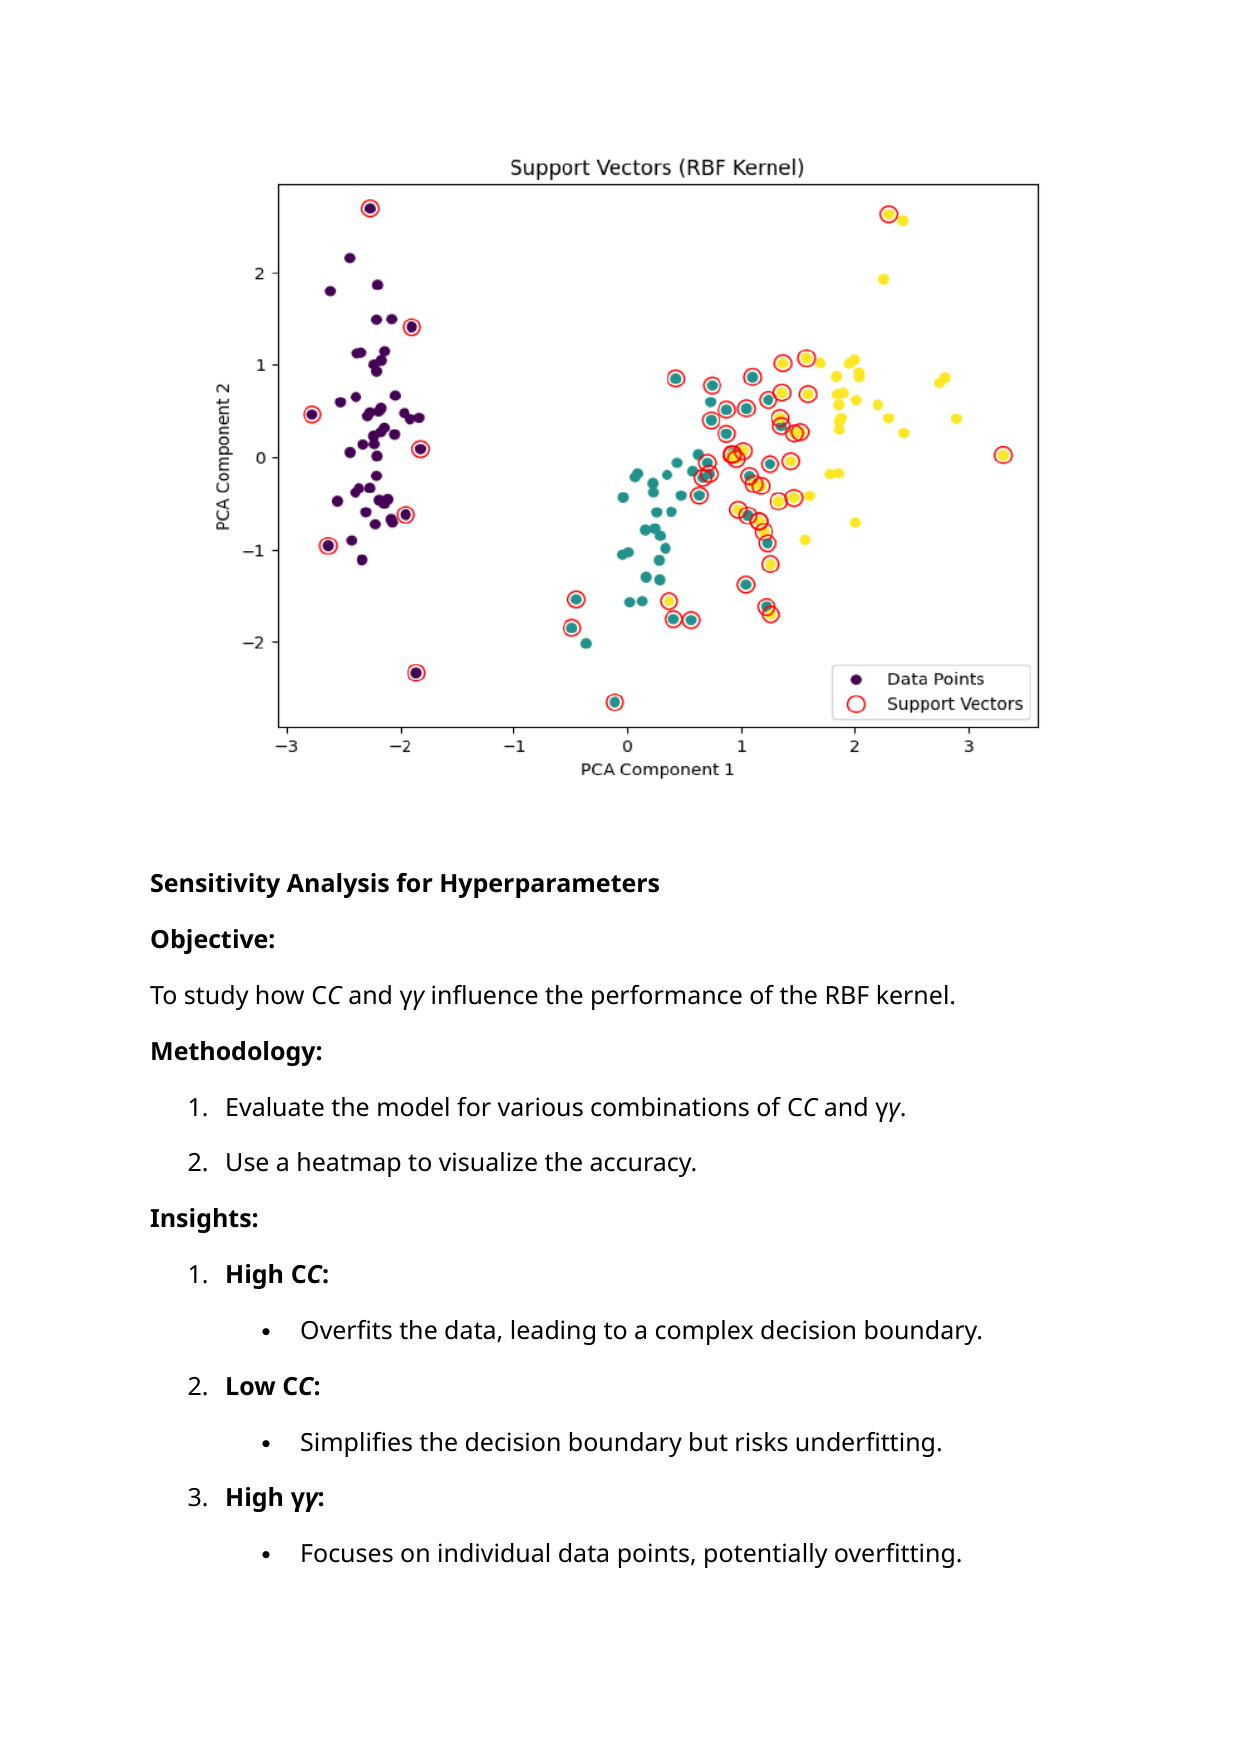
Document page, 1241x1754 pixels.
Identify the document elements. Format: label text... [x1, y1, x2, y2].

picture [150, 150, 1134, 789]
text Insights: [150, 1201, 1090, 1235]
text To study how CC and γγ influence the performance of the RBF kernel. [150, 978, 1090, 1012]
list Simplifies the decision boundary but risks underfitting. [262, 1424, 1090, 1458]
list Evaluate the model for various combinations of CC and γγ. [187, 1089, 1090, 1123]
list High γγ: [187, 1480, 1090, 1514]
text Objective: [150, 922, 1090, 956]
list Low CC: [187, 1368, 1090, 1402]
list Use a heatmap to visualize the accuracy. [187, 1145, 1090, 1179]
list Focuses on individual data points, potentially overfitting. [262, 1536, 1090, 1570]
text Sensitivity Analysis for Hyperparameters [150, 866, 1090, 900]
text Methodology: [150, 1033, 1090, 1067]
list High CC: [187, 1257, 1090, 1291]
list Overfits the data, leading to a complex decision boundary. [262, 1313, 1090, 1347]
